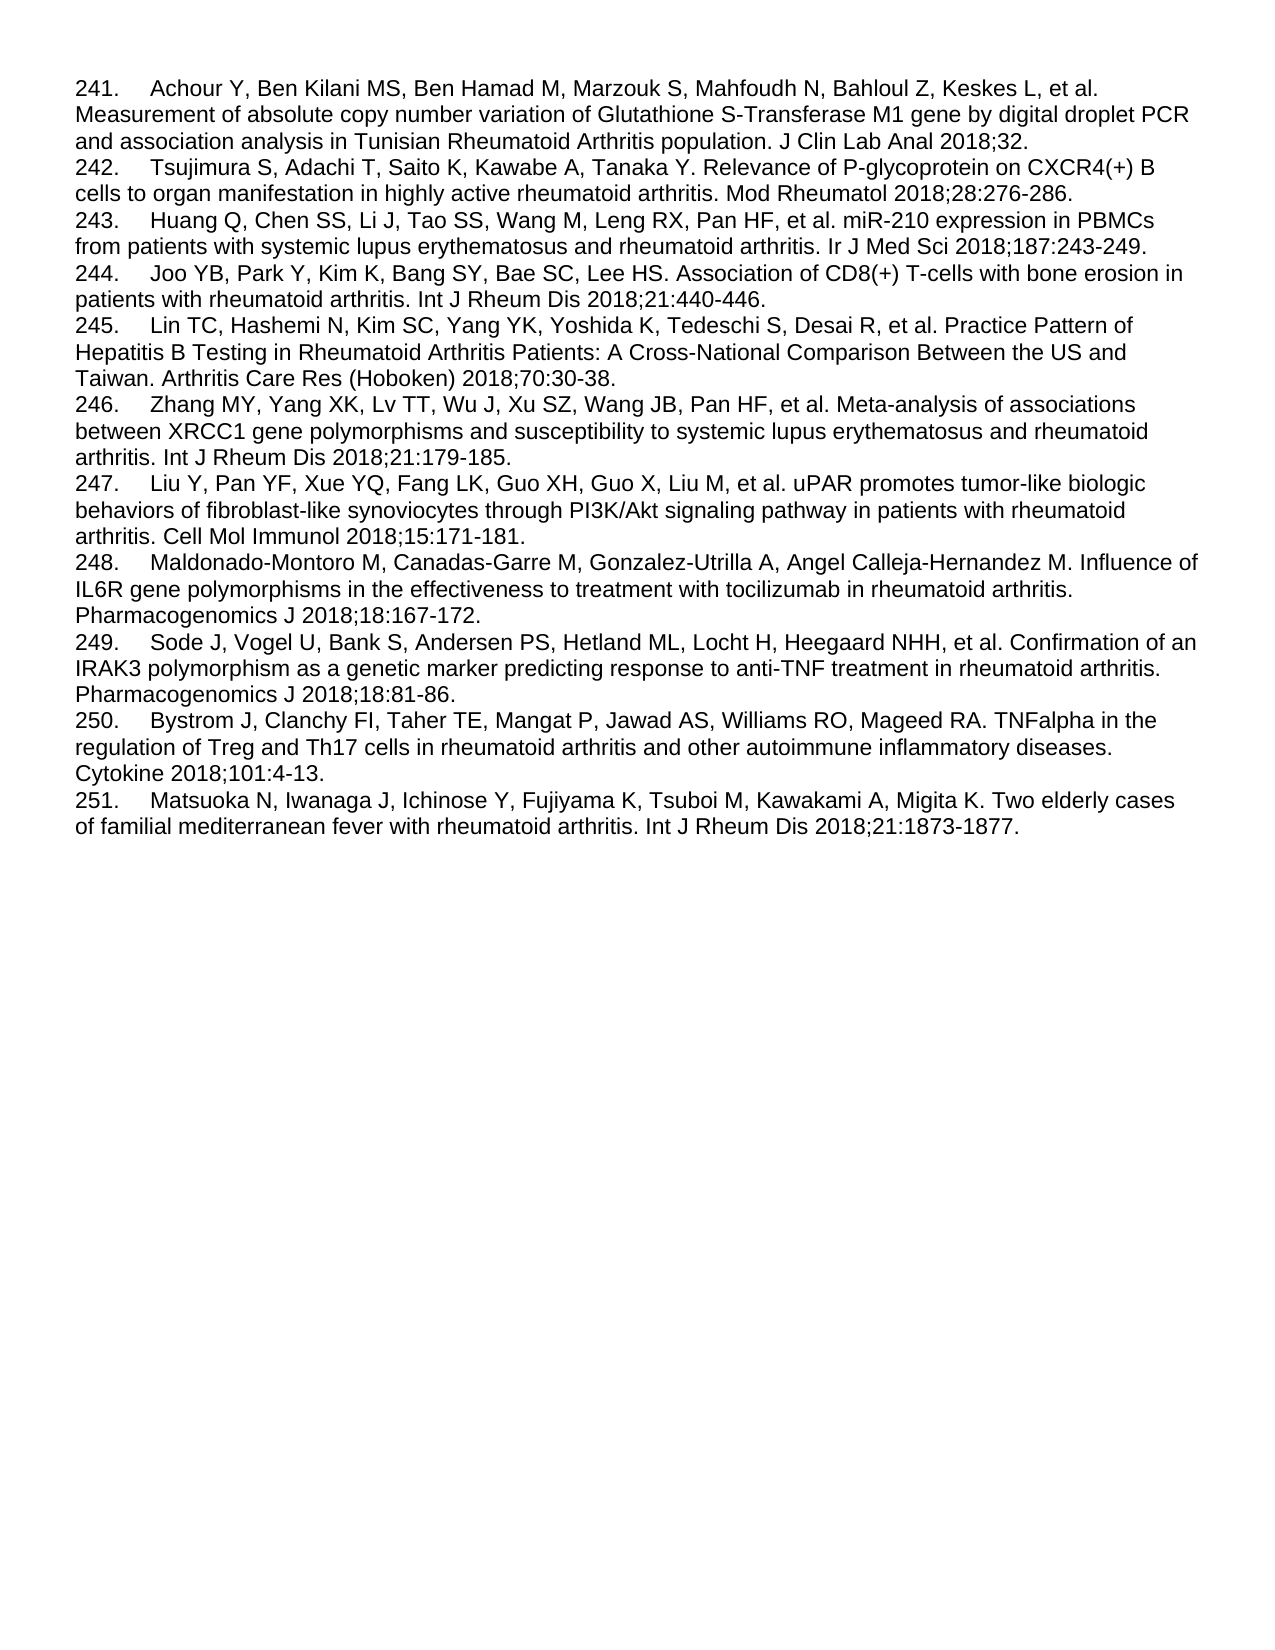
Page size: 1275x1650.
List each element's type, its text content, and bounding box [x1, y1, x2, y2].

text 243. Huang Q, Chen SS, Li J, Tao SS, Wang M, Leng RX, Pan HF, et al. miR-210 expression in PBMCs from patients with systemic lupus erythematosus and rheumatoid arthritis. Ir J Med Sci 2018;187:243-249. [75, 207, 1200, 259]
text 247. Liu Y, Pan YF, Xue YQ, Fang LK, Guo XH, Guo X, Liu M, et al. uPAR promotes tumor-like biologic behaviors of fibroblast-like synoviocytes through PI3K/Akt signaling pathway in patients with rheumatoid arthritis. Cell Mol Immunol 2018;15:171-181. [75, 470, 1200, 549]
text 248. Maldonado-Montoro M, Canadas-Garre M, Gonzalez-Utrilla A, Angel Calleja-Hernandez M. Influence of IL6R gene polymorphisms in the effectiveness to treatment with tocilizumab in rheumatoid arthritis. Pharmacogenomics J 2018;18:167-172. [75, 549, 1200, 628]
text 241. Achour Y, Ben Kilani MS, Ben Hamad M, Marzouk S, Mahfoudh N, Bahloul Z, Keskes L, et al. Measurement of absolute copy number variation of Glutathione S-Transferase M1 gene by digital droplet PCR and association analysis in Tunisian Rheumatoid Arthritis population. J Clin Lab Anal 2018;32. [75, 75, 1200, 154]
text 250. Bystrom J, Clanchy FI, Taher TE, Mangat P, Jawad AS, Williams RO, Mageed RA. TNFalpha in the regulation of Treg and Th17 cells in rheumatoid arthritis and other autoimmune inflammatory diseases. Cytokine 2018;101:4-13. [75, 707, 1200, 787]
text 249. Sode J, Vogel U, Bank S, Andersen PS, Hetland ML, Locht H, Heegaard NHH, et al. Confirmation of an IRAK3 polymorphism as a genetic marker predicting response to anti-TNF treatment in rheumatoid arthritis. Pharmacogenomics J 2018;18:81-86. [75, 628, 1200, 707]
text 246. Zhang MY, Yang XK, Lv TT, Wu J, Xu SZ, Wang JB, Pan HF, et al. Meta-analysis of associations between XRCC1 gene polymorphisms and susceptibility to systemic lupus erythematosus and rheumatoid arthritis. Int J Rheum Dis 2018;21:179-185. [75, 391, 1200, 470]
text 251. Matsuoka N, Iwanaga J, Ichinose Y, Fujiyama K, Tsuboi M, Kawakami A, Migita K. Two elderly cases of familial mediterranean fever with rheumatoid arthritis. Int J Rheum Dis 2018;21:1873-1877. [75, 787, 1200, 839]
text 242. Tsujimura S, Adachi T, Saito K, Kawabe A, Tanaka Y. Relevance of P-glycoprotein on CXCR4(+) B cells to organ manifestation in highly active rheumatoid arthritis. Mod Rheumatol 2018;28:276-286. [75, 154, 1200, 207]
text 245. Lin TC, Hashemi N, Kim SC, Yang YK, Yoshida K, Tedeschi S, Desai R, et al. Practice Pattern of Hepatitis B Testing in Rheumatoid Arthritis Patients: A Cross-National Comparison Between the US and Taiwan. Arthritis Care Res (Hoboken) 2018;70:30-38. [75, 312, 1200, 391]
text 244. Joo YB, Park Y, Kim K, Bang SY, Bae SC, Lee HS. Association of CD8(+) T-cells with bone erosion in patients with rheumatoid arthritis. Int J Rheum Dis 2018;21:440-446. [75, 259, 1200, 312]
